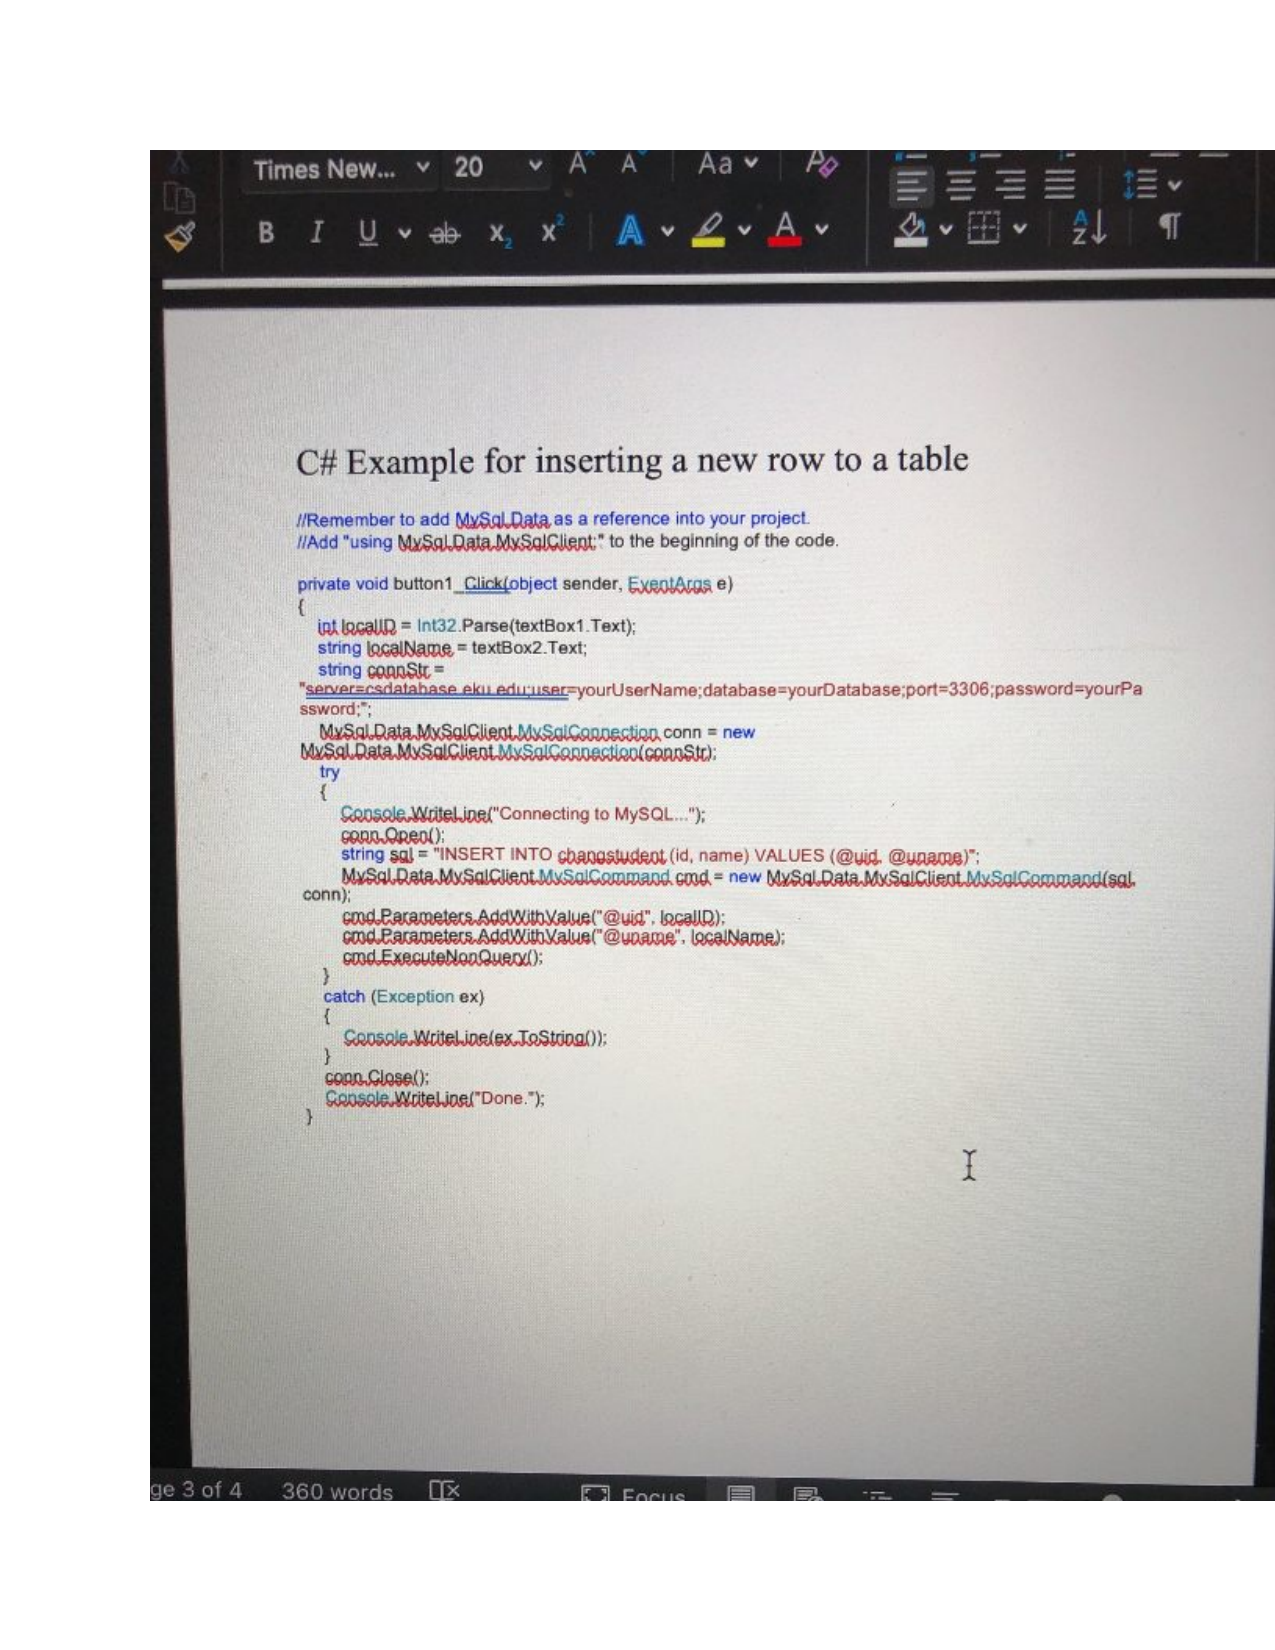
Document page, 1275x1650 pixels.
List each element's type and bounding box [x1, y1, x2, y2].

picture [150, 150, 1275, 1501]
